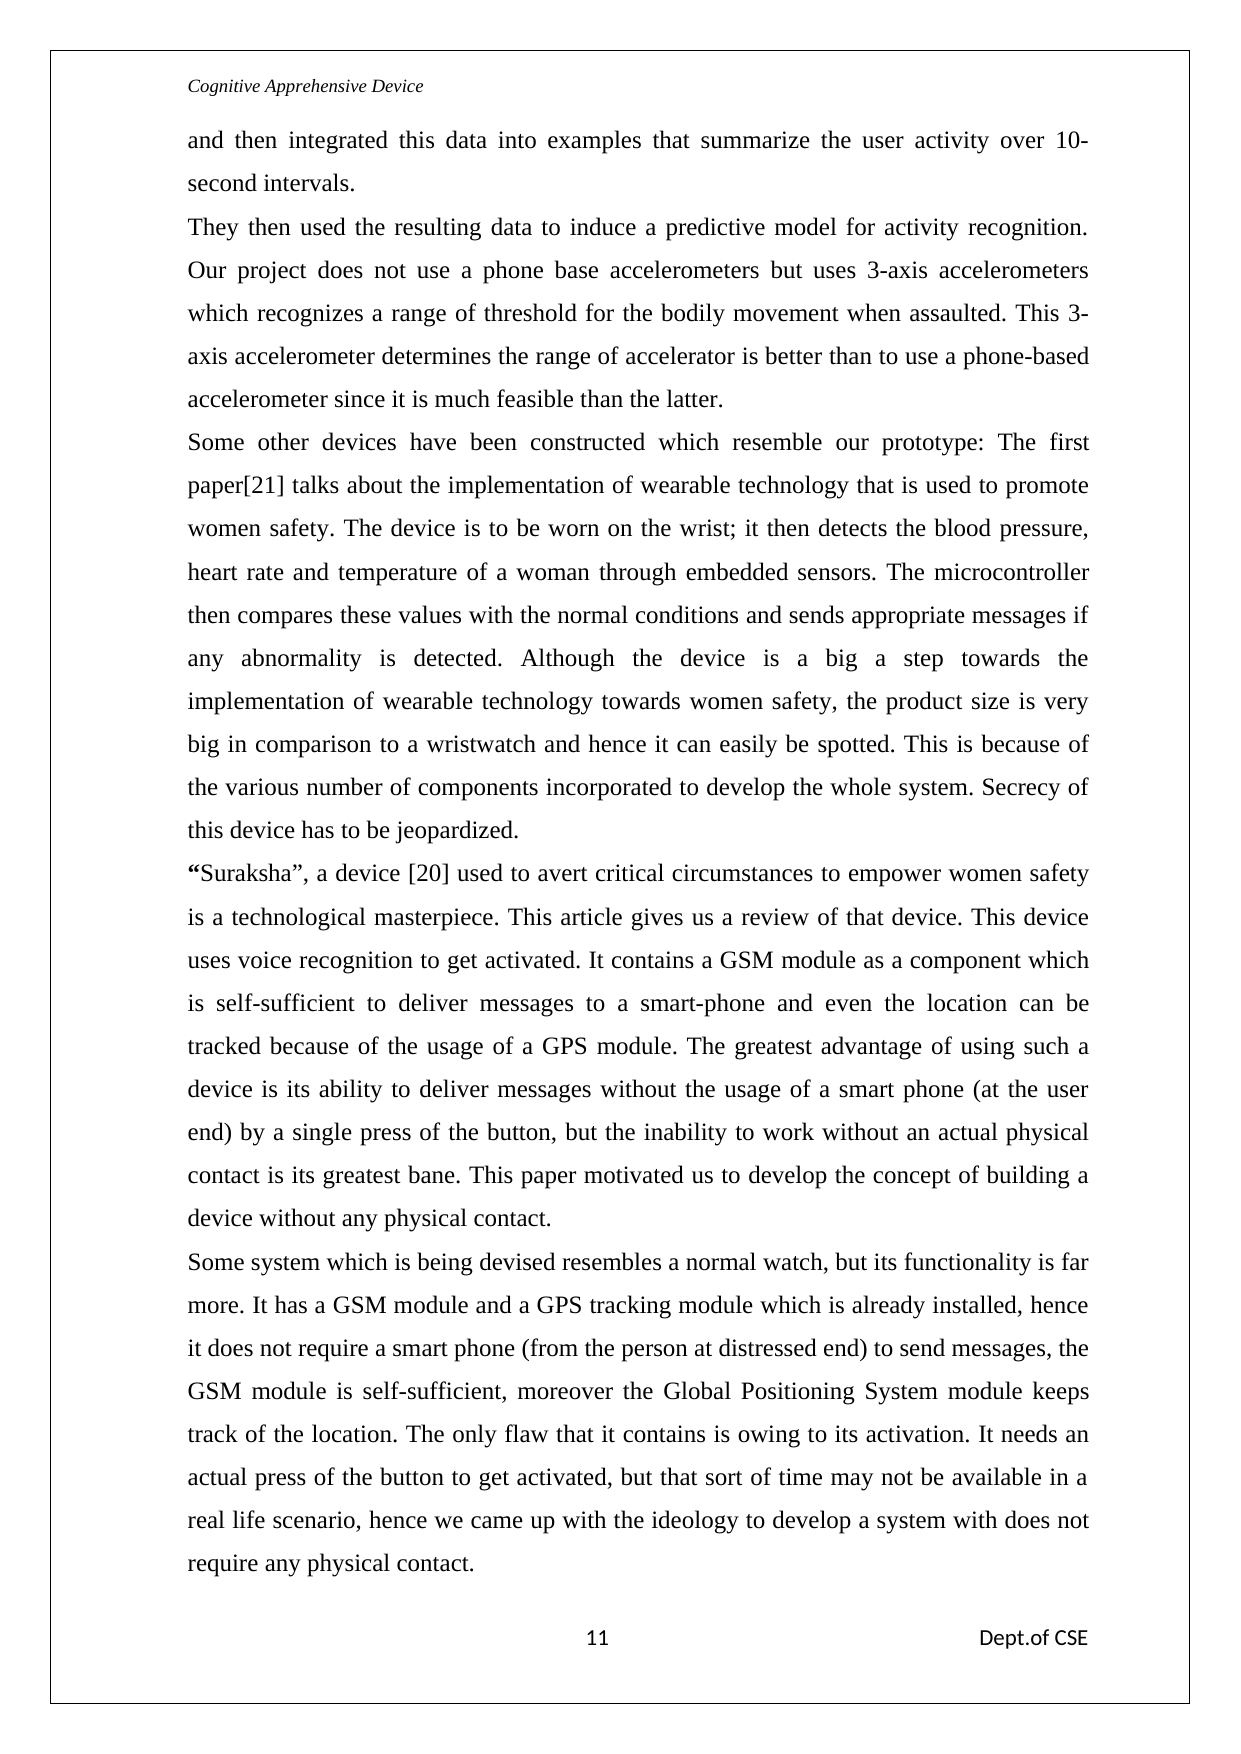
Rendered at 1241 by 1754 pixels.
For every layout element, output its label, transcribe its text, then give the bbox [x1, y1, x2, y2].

text Some other devices have been constructed which resemble our prototype: The first paper[21] talks about the implementation of wearable technology that is used to promote women safety. The device is to be worn on the wrist; it then detects the blood pressure, heart rate and temperature of a woman through embedded sensors. The microcontroller then compares these values with the normal conditions and sends appropriate messages if any abnormality is detected. Although the device is a big a step towards the implementation of wearable technology towards women safety, the product size is very big in comparison to a wristwatch and hence it can easily be spotted. This is because of the various number of components incorporated to develop the whole system. Secrecy of this device has to be jeopardized. [187, 427, 1090, 844]
text Some system which is being devised resembles a normal watch, but its functionality is far more. It has a GSM module and a GPS tracking module which is already installed, hence it does not require a smart phone (from the person at distressed end) to send messages, the GSM module is self-sufficient, moreover the Global Positioning System module keeps track of the location. The only flaw that it contains is owing to its activation. It needs an actual press of the button to get activated, but that sort of time may not be available in a real life scenario, hence we came up with the ideology to develop a system with does not require any physical contact. [187, 1247, 1090, 1577]
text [187, 125, 1090, 197]
text They then used the resulting data to induce a predictive model for activity recognition. Our project does not use a phone base accelerometers but uses 3-axis accelerometers which recognizes a range of threshold for the bodily movement when assaulted. This 3-axis accelerometer determines the range of accelerator is better than to use a phone-based accelerometer since it is much feasible than the latter. [187, 212, 1090, 413]
text “Suraksha”, a device [20] used to avert critical circumstances to empower women safety is a technological masterpiece. This article gives us a review of that device. This device uses voice recognition to get activated. It contains a GSM module as a component which is self-sufficient to deliver messages to a smart-phone and even the location can be tracked because of the usage of a GPS module. The greatest advantage of using such a device is its ability to deliver messages without the usage of a smart phone (at the user end) by a single press of the button, but the inability to work without an actual physical contact is its greatest bane. This paper motivated us to develop the concept of building a device without any physical contact. [187, 858, 1090, 1232]
